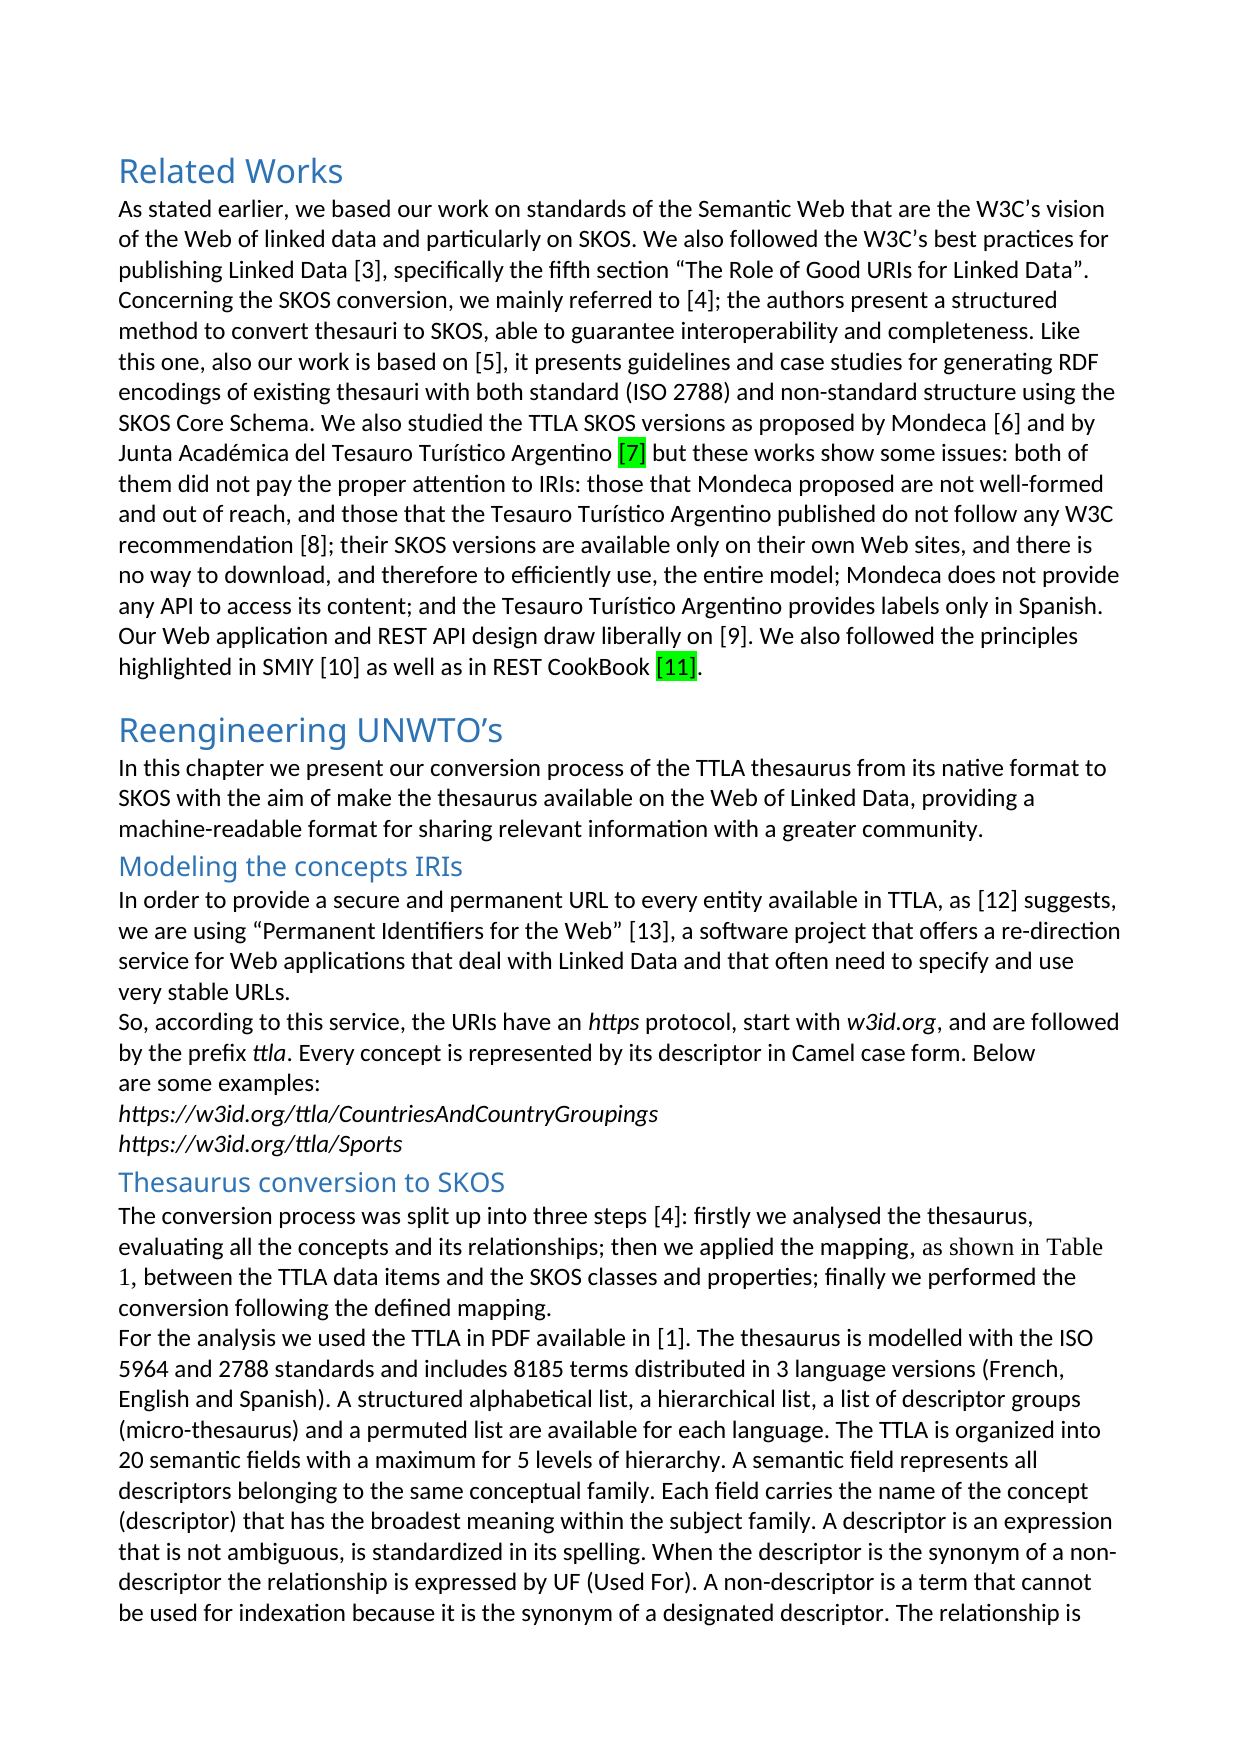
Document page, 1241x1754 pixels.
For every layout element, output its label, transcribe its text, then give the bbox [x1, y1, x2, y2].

subtitle Related Works [118, 148, 1122, 193]
text As stated earlier, we based our work on standards of the Semantic Web that are the W3C’s vision of the Web of linked data and particularly on SKOS. We also followed the W3C’s best practices for publishing Linked Data [3], specifically the fifth section “The Role of Good URIs for Linked Data”. [118, 193, 1122, 284]
subtitle Thesaurus conversion to SKOS [118, 1163, 1122, 1200]
text https://w3id.org/ttla/CountriesAndCountryGroupings [118, 1098, 1122, 1128]
text In this chapter we present our conversion process of the TTLA thesaurus from its native format to SKOS with the aim of make the thesaurus available on the Web of Linked Data, providing a machine-readable format for sharing relevant information with a greater community. [118, 752, 1122, 843]
subtitle Modeling the concepts IRIs [118, 847, 1122, 884]
text So, according to this service, the URIs have an https protocol, start with w3id.org, and are followed by the prefix ttla. Every concept is represented by its descriptor in Camel case form. Below are some examples: [118, 1006, 1122, 1098]
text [118, 1322, 1122, 1627]
text https://w3id.org/ttla/Sports [118, 1128, 1122, 1159]
text The conversion process was split up into three steps [4]: firstly we analysed the thesaurus, evaluating all the concepts and its relationships; then we applied the mapping, as shown in Table 1, between the TTLA data items and the SKOS classes and properties; finally we performed the conversion following the defined mapping. [118, 1200, 1122, 1322]
text Concerning the SKOS conversion, we mainly referred to [4]; the authors present a structured method to convert thesauri to SKOS, able to guarantee interoperability and completeness. Like this one, also our work is based on [5], it presents guidelines and case studies for generating RDF encodings of existing thesauri with both standard (ISO 2788) and non-standard structure using the SKOS Core Schema. We also studied the TTLA SKOS versions as proposed by Mondeca [6] and by Junta Académica del Tesauro Turístico Argentino [7] but these works show some issues: both of them did not pay the proper attention to IRIs: those that Mondeca proposed are not well-formed and out of reach, and those that the Tesauro Turístico Argentino published do not follow any W3C recommendation [8]; their SKOS versions are available only on their own Web sites, and there is no way to download, and therefore to efficiently use, the entire model; Mondeca does not provide any API to access its content; and the Tesauro Turístico Argentino provides labels only in Spanish. [118, 284, 1122, 620]
text Our Web application and REST API design draw liberally on [9]. We also followed the principles highlighted in SMIY [10] as well as in REST CookBook [11]. [118, 620, 1122, 681]
text In order to provide a secure and permanent URL to every entity available in TTLA, as [12] suggests, we are using “Permanent Identifiers for the Web” [13], a software project that offers a re-direction service for Web applications that deal with Linked Data and that often need to specify and use very stable URLs. [118, 884, 1122, 1006]
subtitle Reengineering UNWTO’s [118, 706, 1122, 752]
